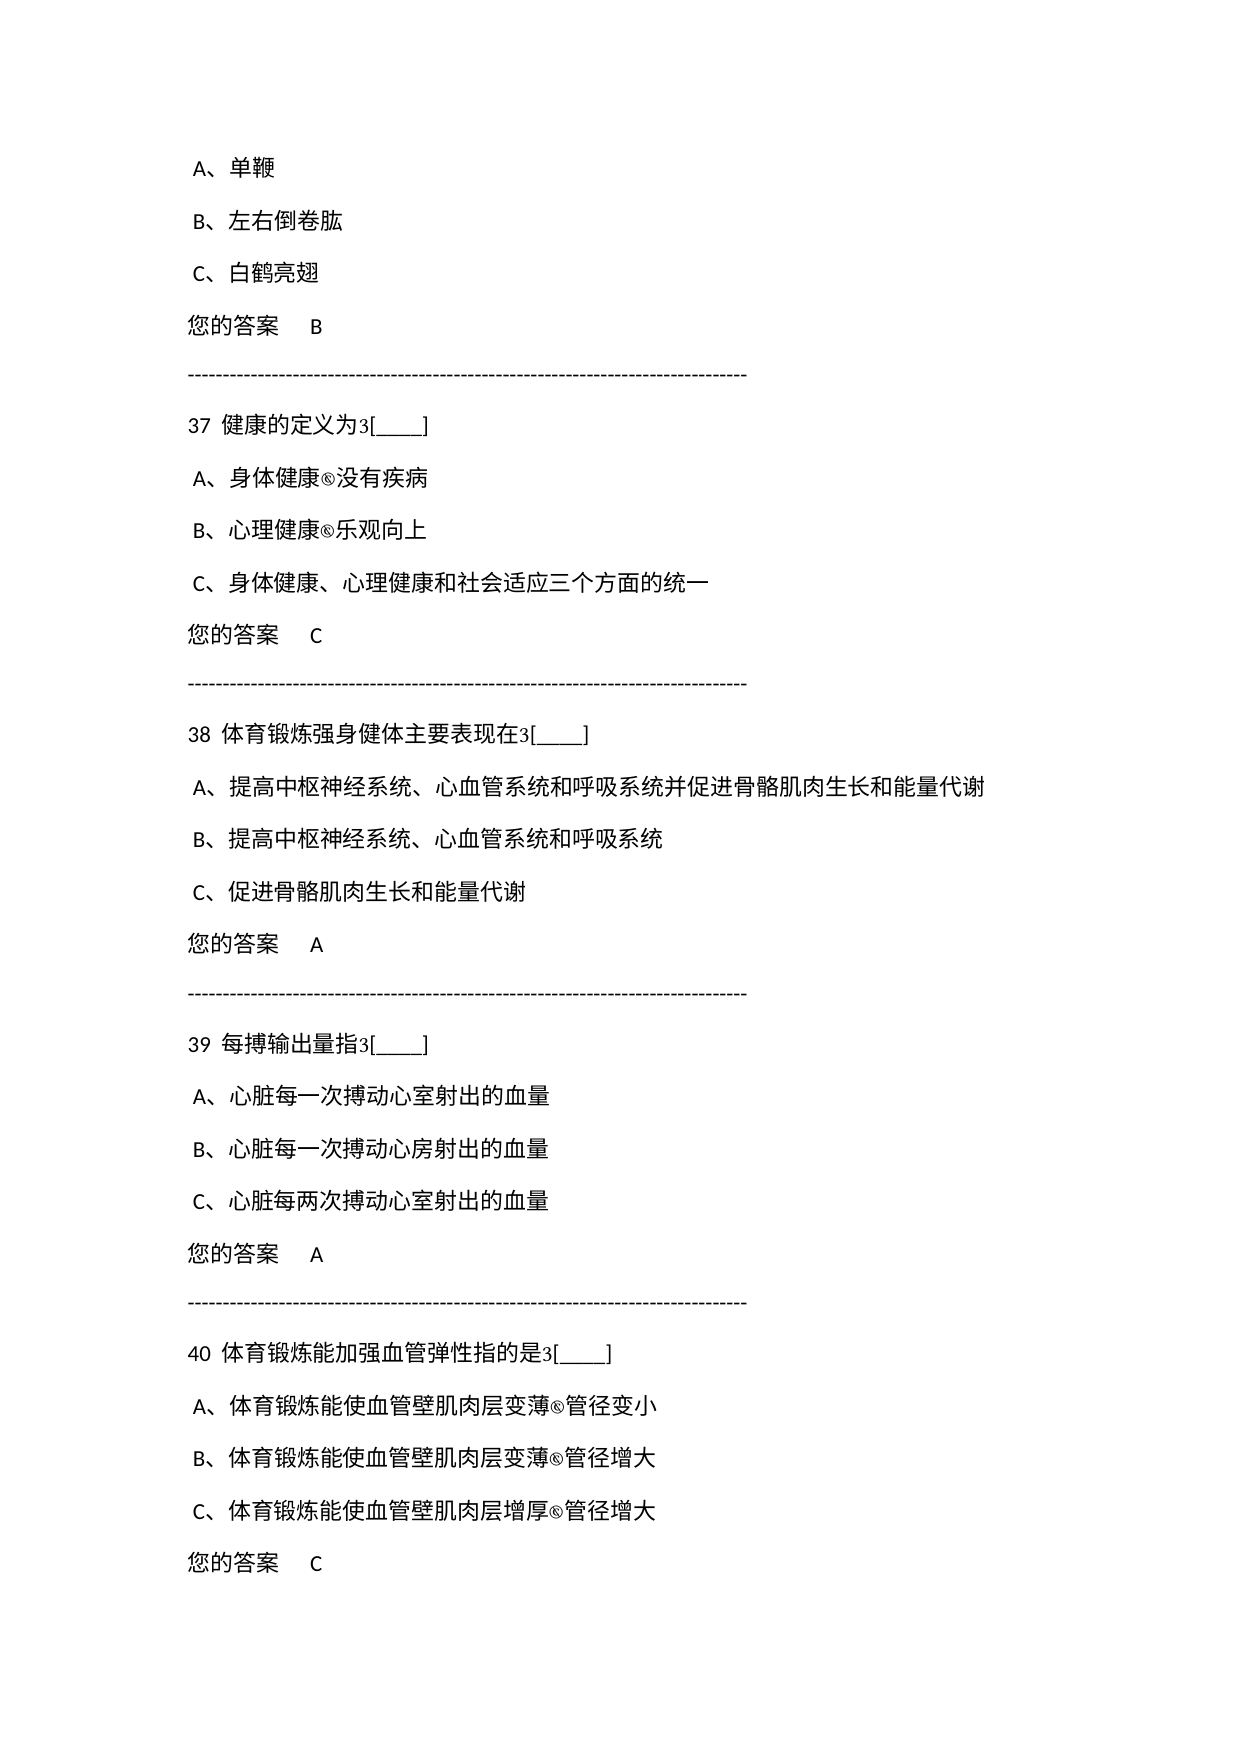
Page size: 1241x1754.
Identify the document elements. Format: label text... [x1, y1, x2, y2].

text B、心理健康乐观向上 [187, 512, 1053, 545]
text 39 每搏输出量指[____] [187, 1026, 1053, 1059]
text C、促进骨骼肌肉生长和能量代谢 [187, 874, 1053, 907]
text 您的答案 C [187, 617, 1053, 650]
text B、提高中枢神经系统、心血管系统和呼吸系统 [187, 821, 1053, 854]
text C、心脏每两次搏动心室射出的血量 [187, 1183, 1053, 1216]
text A、体育锻炼能使血管壁肌肉层变薄管径变小 [187, 1387, 1053, 1421]
text 您的答案 A [187, 1236, 1053, 1269]
text A、提高中枢神经系统、心血管系统和呼吸系统并促进骨骼肌肉生长和能量代谢 [187, 769, 1053, 802]
text 您的答案 B [187, 307, 1053, 341]
text 您的答案 A [187, 926, 1053, 959]
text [187, 1288, 1053, 1316]
text 38 体育锻炼强身健体主要表现在[____] [187, 716, 1053, 749]
text C、身体健康、心理健康和社会适应三个方面的统一 [187, 564, 1053, 598]
text 37 健康的定义为[____] [187, 407, 1053, 440]
text C、白鹤亮翅 [187, 255, 1053, 288]
text C、体育锻炼能使血管壁肌肉层增厚管径增大 [187, 1492, 1053, 1526]
text A、单鞭 [187, 150, 1053, 183]
text A、心脏每一次搏动心室射出的血量 [187, 1078, 1053, 1111]
text B、体育锻炼能使血管壁肌肉层变薄管径增大 [187, 1440, 1053, 1473]
text -------------------------------------------------------------------------------- [187, 669, 1053, 697]
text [187, 360, 1053, 388]
text -------------------------------------------------------------------------------- [187, 979, 1053, 1007]
text 40 体育锻炼能加强血管弹性指的是[____] [187, 1335, 1053, 1368]
text B、心脏每一次搏动心房射出的血量 [187, 1131, 1053, 1164]
text A、身体健康没有疾病 [187, 459, 1053, 493]
text 您的答案 C [187, 1545, 1053, 1578]
text B、左右倒卷肱 [187, 202, 1053, 236]
